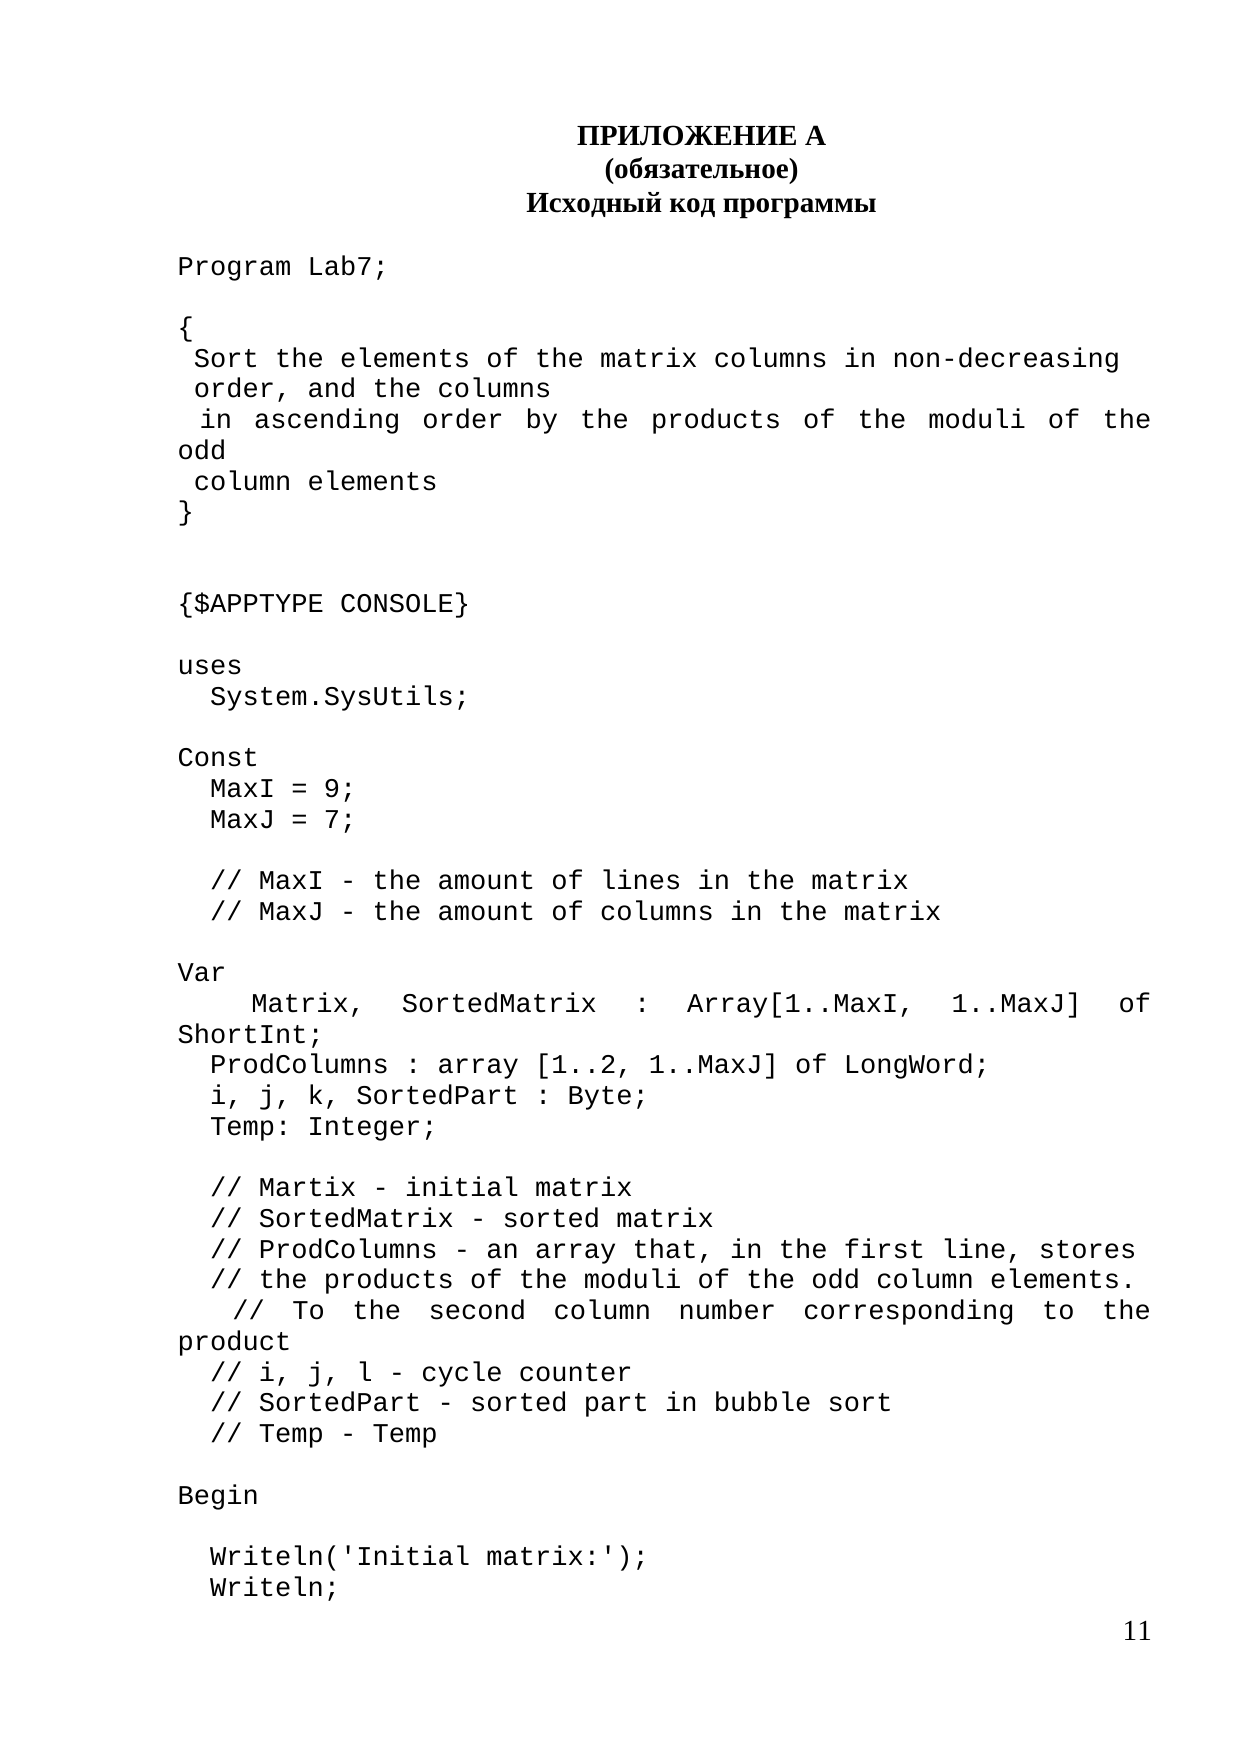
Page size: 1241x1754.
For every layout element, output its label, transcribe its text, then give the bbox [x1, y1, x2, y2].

text { [177, 314, 1152, 344]
text Const [177, 744, 1152, 775]
text Matrix, SortedMatrix : Array[1..MaxI, 1..MaxJ] of ShortInt; [177, 990, 1152, 1051]
text Var [177, 959, 1152, 990]
text i, j, k, SortedPart : Byte; [177, 1082, 1152, 1113]
text // Martix - initial matrix [177, 1174, 1152, 1205]
text {$APPTYPE CONSOLE} [177, 590, 1152, 621]
text Writeln; [177, 1574, 1152, 1604]
text // To the second column number corresponding to the product [177, 1297, 1152, 1358]
text Sort the elements of the matrix columns in non-decreasing [177, 344, 1152, 375]
text // MaxI - the amount of lines in the matrix [177, 867, 1152, 898]
text // Temp - Temp [177, 1420, 1152, 1451]
text column elements [177, 467, 1152, 498]
text Writeln('Initial matrix:'); [177, 1543, 1152, 1574]
text Program Lab7; [177, 252, 1152, 283]
text MaxI = 9; [177, 775, 1152, 805]
text // the products of the moduli of the odd column elements. [177, 1266, 1152, 1297]
text // MaxJ - the amount of columns in the matrix [177, 898, 1152, 928]
text // SortedMatrix - sorted matrix [177, 1205, 1152, 1236]
text Приложение А [177, 118, 1152, 152]
text MaxJ = 7; [177, 805, 1152, 836]
text uses [177, 652, 1152, 682]
text // i, j, l - cycle counter [177, 1358, 1152, 1389]
text (обязательное) [177, 152, 1152, 185]
text Temp: Integer; [177, 1113, 1152, 1143]
text in ascending order by the products of the moduli of the odd [177, 406, 1152, 467]
text ProdColumns : array [1..2, 1..MaxJ] of LongWord; [177, 1051, 1152, 1082]
text // SortedPart - sorted part in bubble sort [177, 1389, 1152, 1420]
text Исходный код программы [177, 185, 1152, 219]
text // ProdColumns - an array that, in the first line, stores [177, 1236, 1152, 1266]
text order, and the columns [177, 375, 1152, 406]
text Begin [177, 1481, 1152, 1512]
text System.SysUtils; [177, 682, 1152, 713]
text } [177, 498, 1152, 529]
